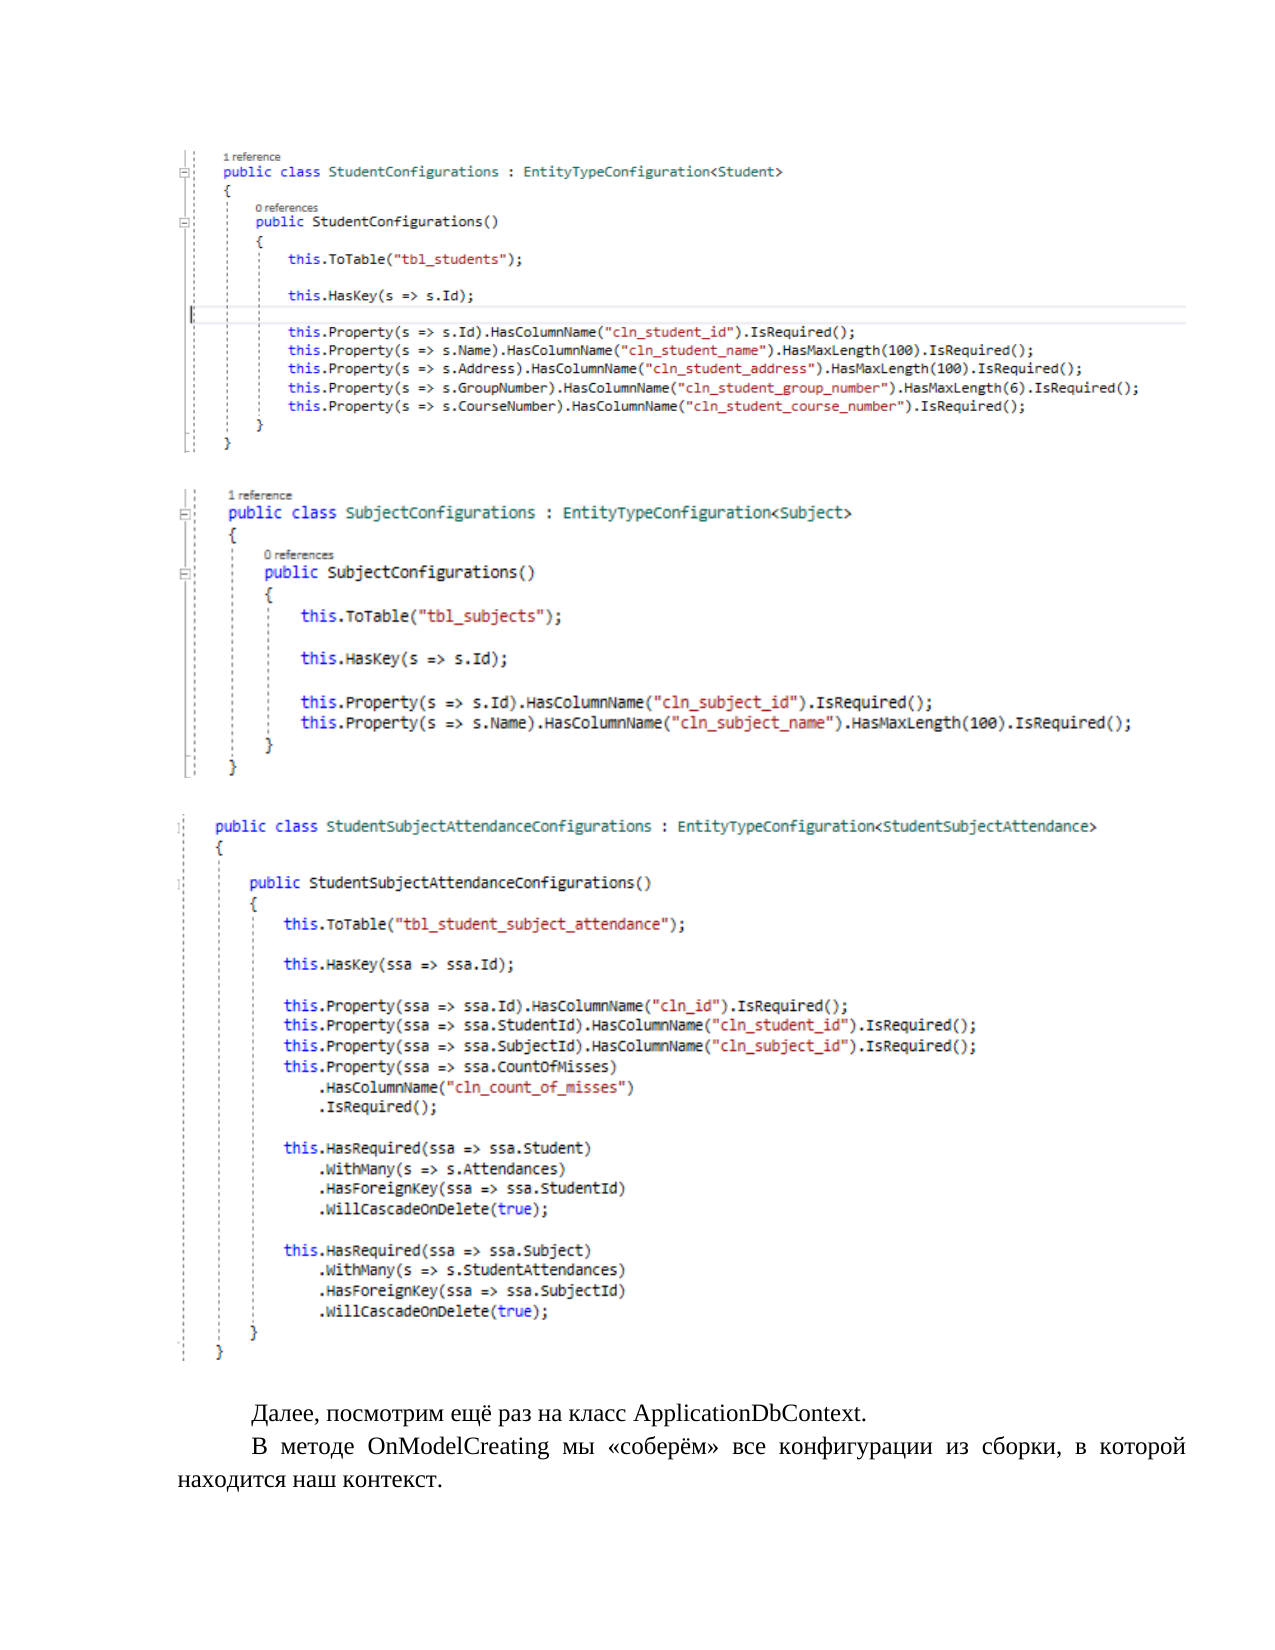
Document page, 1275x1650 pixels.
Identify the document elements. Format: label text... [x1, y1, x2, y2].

picture [177, 814, 1187, 1361]
text Далее, посмотрим ещё раз на класс ApplicationDbContext. [177, 1398, 1186, 1427]
text В методе OnModelCreating мы «соберём» все конфигурации из сборки, в которой находится наш контекст. [177, 1431, 1186, 1493]
picture [177, 489, 1153, 778]
picture [177, 150, 1187, 453]
